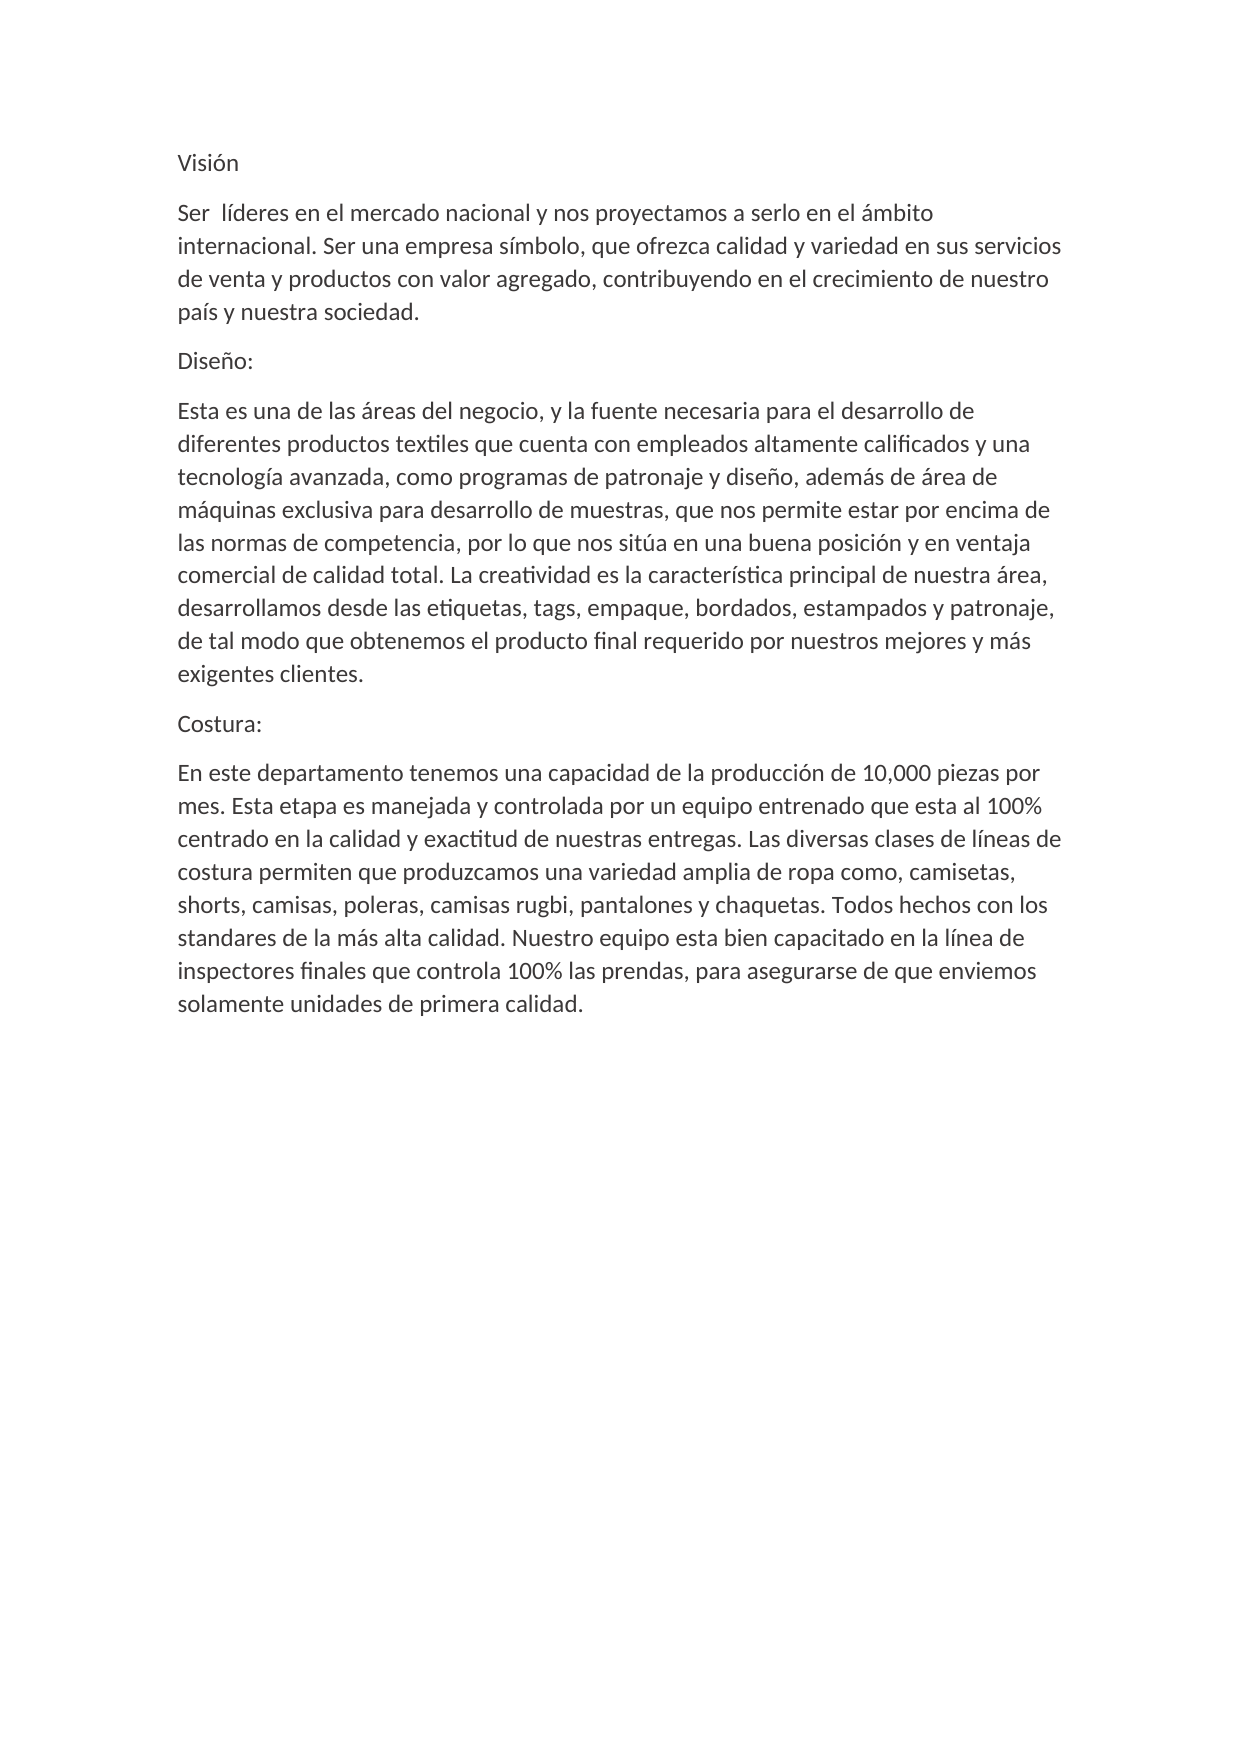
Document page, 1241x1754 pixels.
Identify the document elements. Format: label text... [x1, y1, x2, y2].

text Costura: [177, 708, 1063, 738]
text En este departamento tenemos una capacidad de la producción de 10,000 piezas por mes. Esta etapa es manejada y controlada por un equipo entrenado que esta al 100% centrado en la calidad y exactitud de nuestras entregas. Las diversas clases de líneas de costura permiten que produzcamos una variedad amplia de ropa como, camisetas, shorts, camisas, poleras, camisas rugbi, pantalones y chaquetas. Todos hechos con los standares de la más alta calidad. Nuestro equipo esta bien capacitado en la línea de inspectores finales que controla 100% las prendas, para asegurarse de que enviemos solamente unidades de primera calidad. [177, 758, 1063, 1018]
text Esta es una de las áreas del negocio, y la fuente necesaria para el desarrollo de diferentes productos textiles que cuenta con empleados altamente calificados y una tecnología avanzada, como programas de patronaje y diseño, además de área de máquinas exclusiva para desarrollo de muestras, que nos permite estar por encima de las normas de competencia, por lo que nos sitúa en una buena posición y en ventaja comercial de calidad total. La creatividad es la característica principal de nuestra área, desarrollamos desde las etiquetas, tags, empaque, bordados, estampados y patronaje, de tal modo que obtenemos el producto final requerido por nuestros mejores y más exigentes clientes. [177, 395, 1063, 689]
text Ser líderes en el mercado nacional y nos proyectamos a serlo en el ámbito internacional. Ser una empresa símbolo, que ofrezca calidad y variedad en sus servicios de venta y productos con valor agregado, contribuyendo en el crecimiento de nuestro país y nuestra sociedad. [177, 197, 1063, 326]
text Diseño: [177, 346, 1063, 376]
text Visión [177, 148, 1063, 178]
